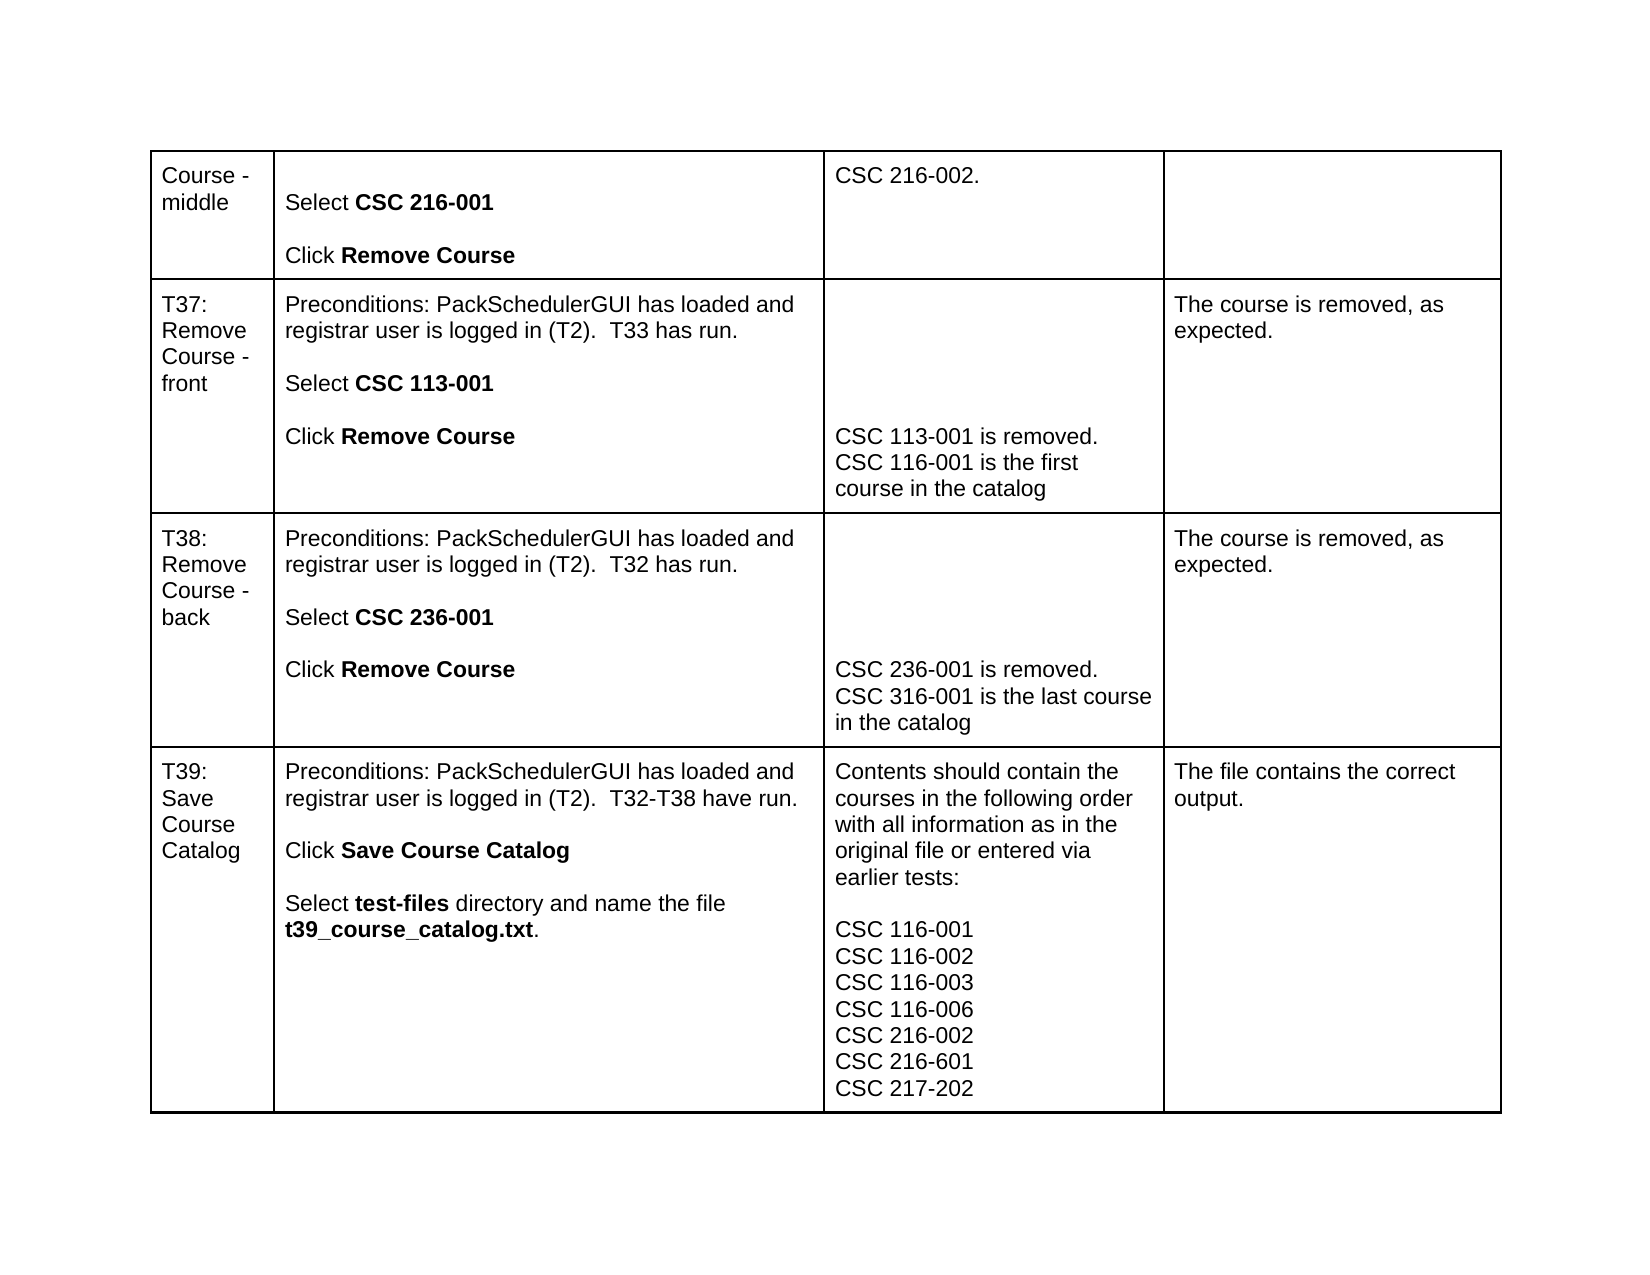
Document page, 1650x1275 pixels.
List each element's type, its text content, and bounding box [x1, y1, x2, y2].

table_cell The course is removed, as expected. [1165, 514, 1500, 746]
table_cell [825, 152, 1163, 278]
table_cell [152, 152, 273, 278]
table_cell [275, 748, 823, 1111]
table_cell CSC 113-001 is removed. CSC 116-001 is the first course in the catalog [825, 280, 1163, 512]
table_cell CSC 236-001 is removed. CSC 316-001 is the last course in the catalog [825, 514, 1163, 746]
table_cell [1165, 152, 1500, 278]
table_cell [1165, 748, 1500, 1111]
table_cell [152, 748, 273, 1111]
table_cell The course is removed, as expected. [1165, 280, 1500, 512]
table_cell Preconditions: PackSchedulerGUI has loaded and registrar user is logged in (T2). T33 has run. Select CSC 113-001 Click Remove Course [275, 280, 823, 512]
table_cell Preconditions: PackSchedulerGUI has loaded and registrar user is logged in (T2). T32 has run. Select CSC 236-001 Click Remove Course [275, 514, 823, 746]
table_cell T37: Remove Course - front [152, 280, 273, 512]
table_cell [825, 748, 1163, 1111]
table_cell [275, 152, 823, 278]
table_cell T38: Remove Course - back [152, 514, 273, 746]
